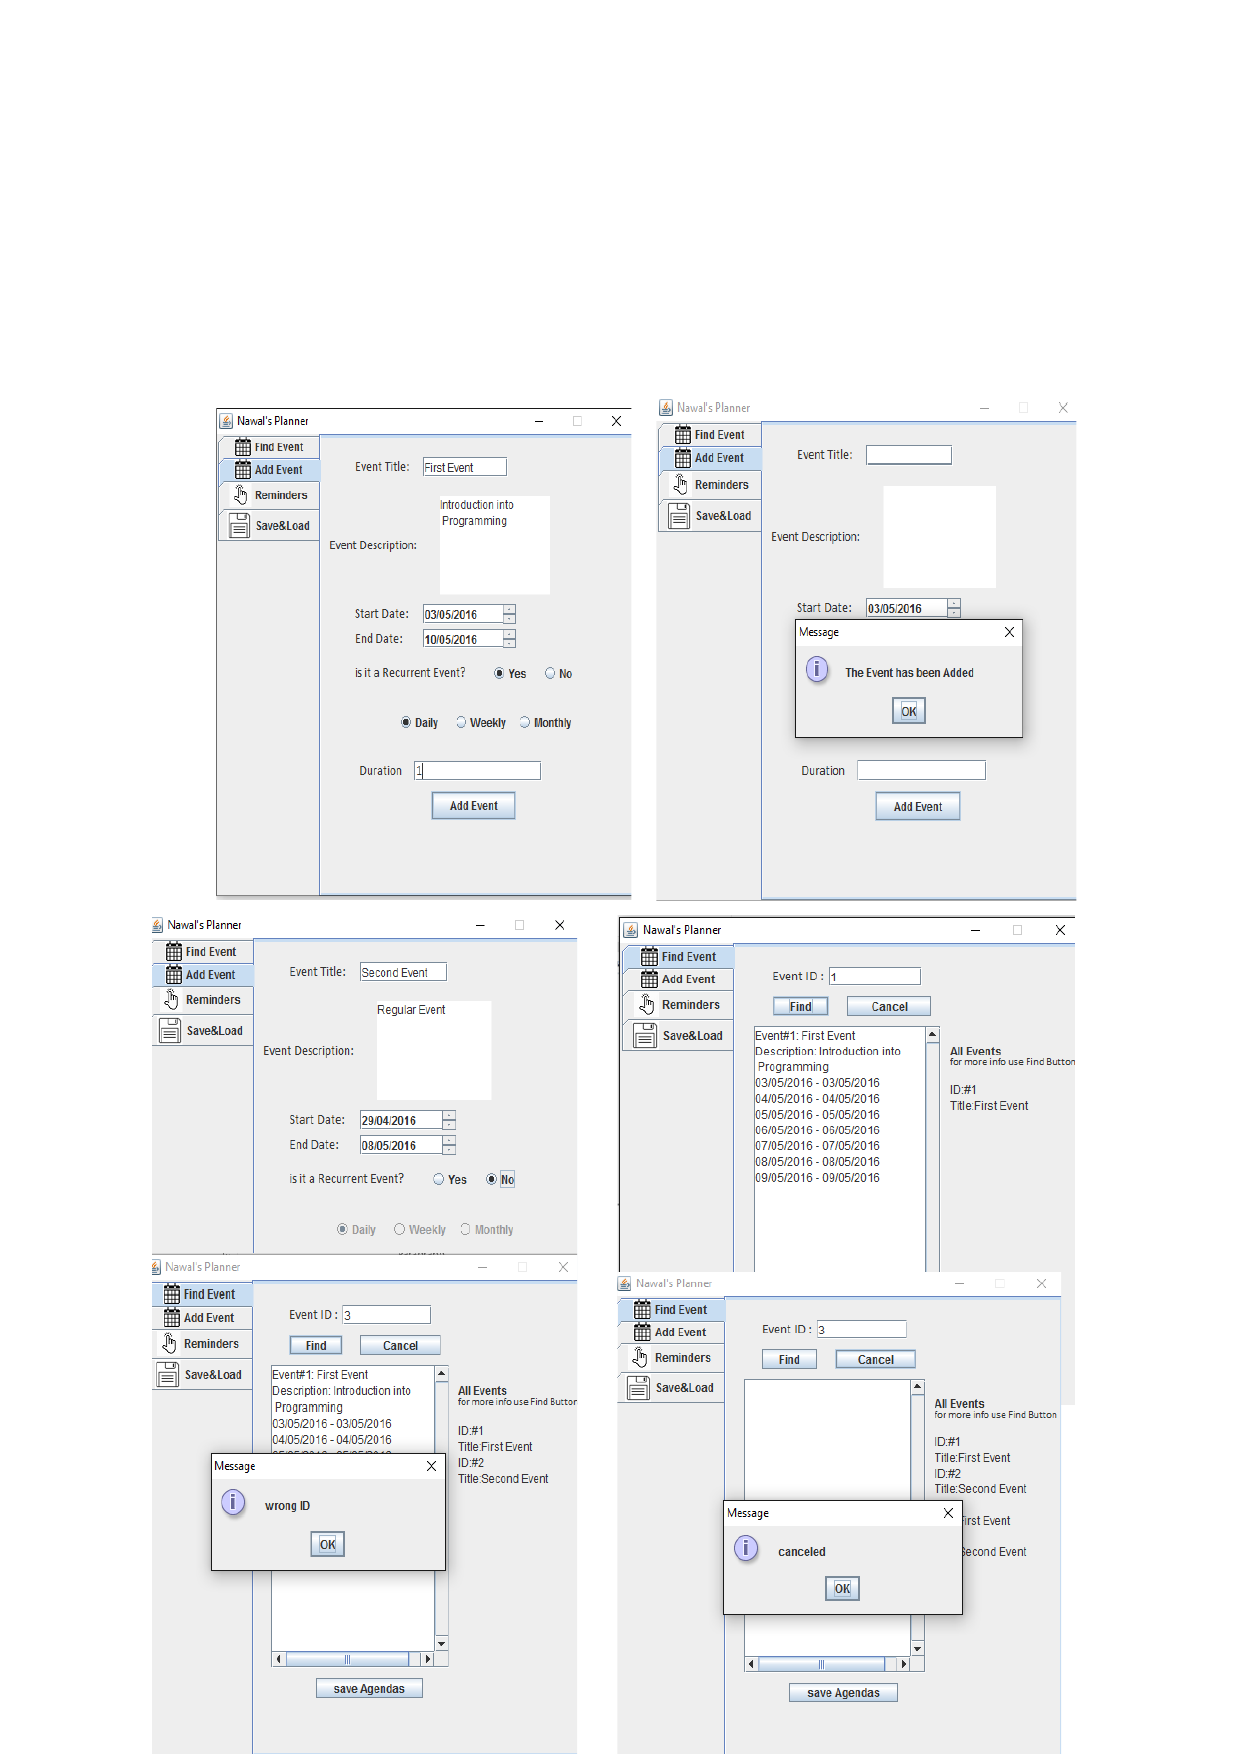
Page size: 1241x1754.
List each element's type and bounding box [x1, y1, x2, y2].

picture [152, 915, 578, 1754]
picture [617, 915, 1075, 1754]
picture [216, 408, 632, 900]
picture [656, 398, 1077, 901]
